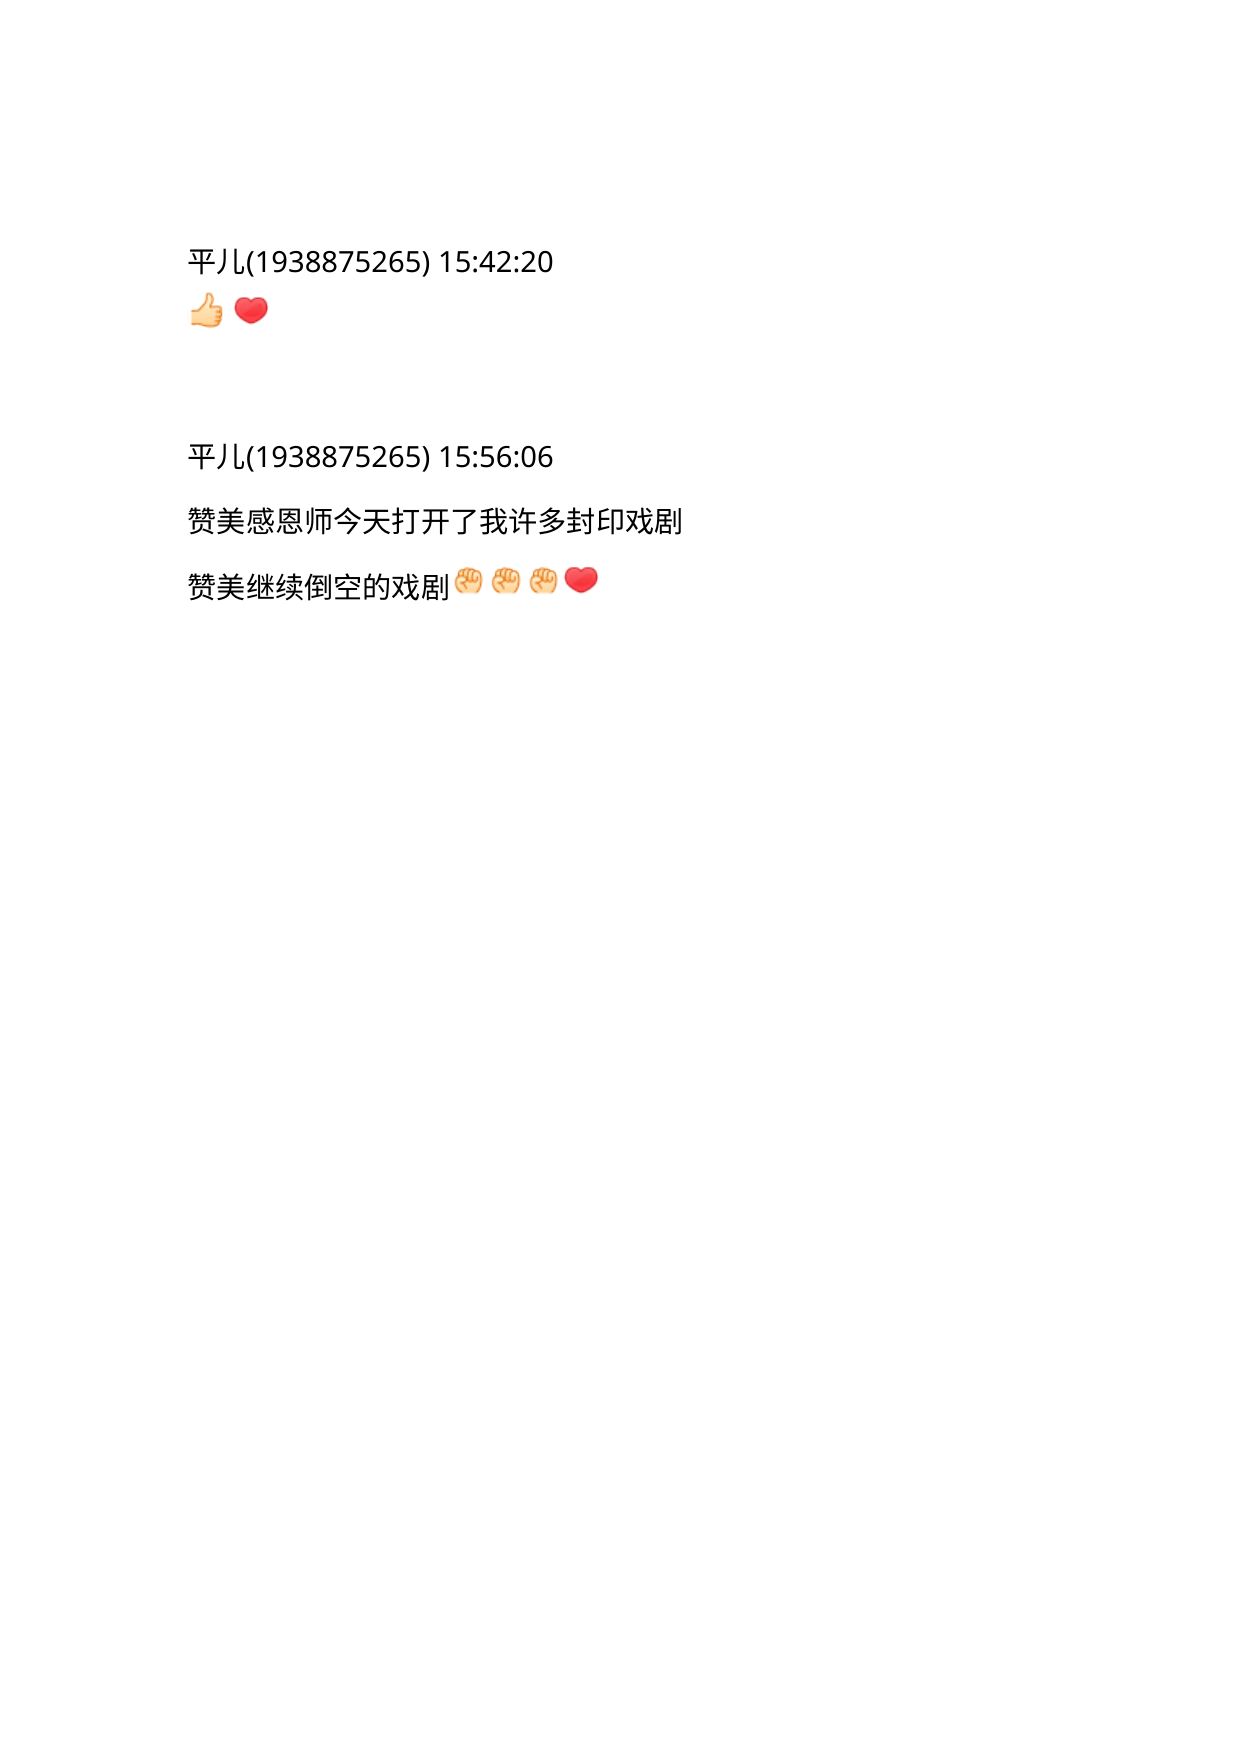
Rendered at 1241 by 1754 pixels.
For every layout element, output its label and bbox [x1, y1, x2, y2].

picture [450, 561, 600, 599]
picture [232, 292, 270, 330]
text [187, 162, 1053, 617]
picture [187, 292, 226, 330]
